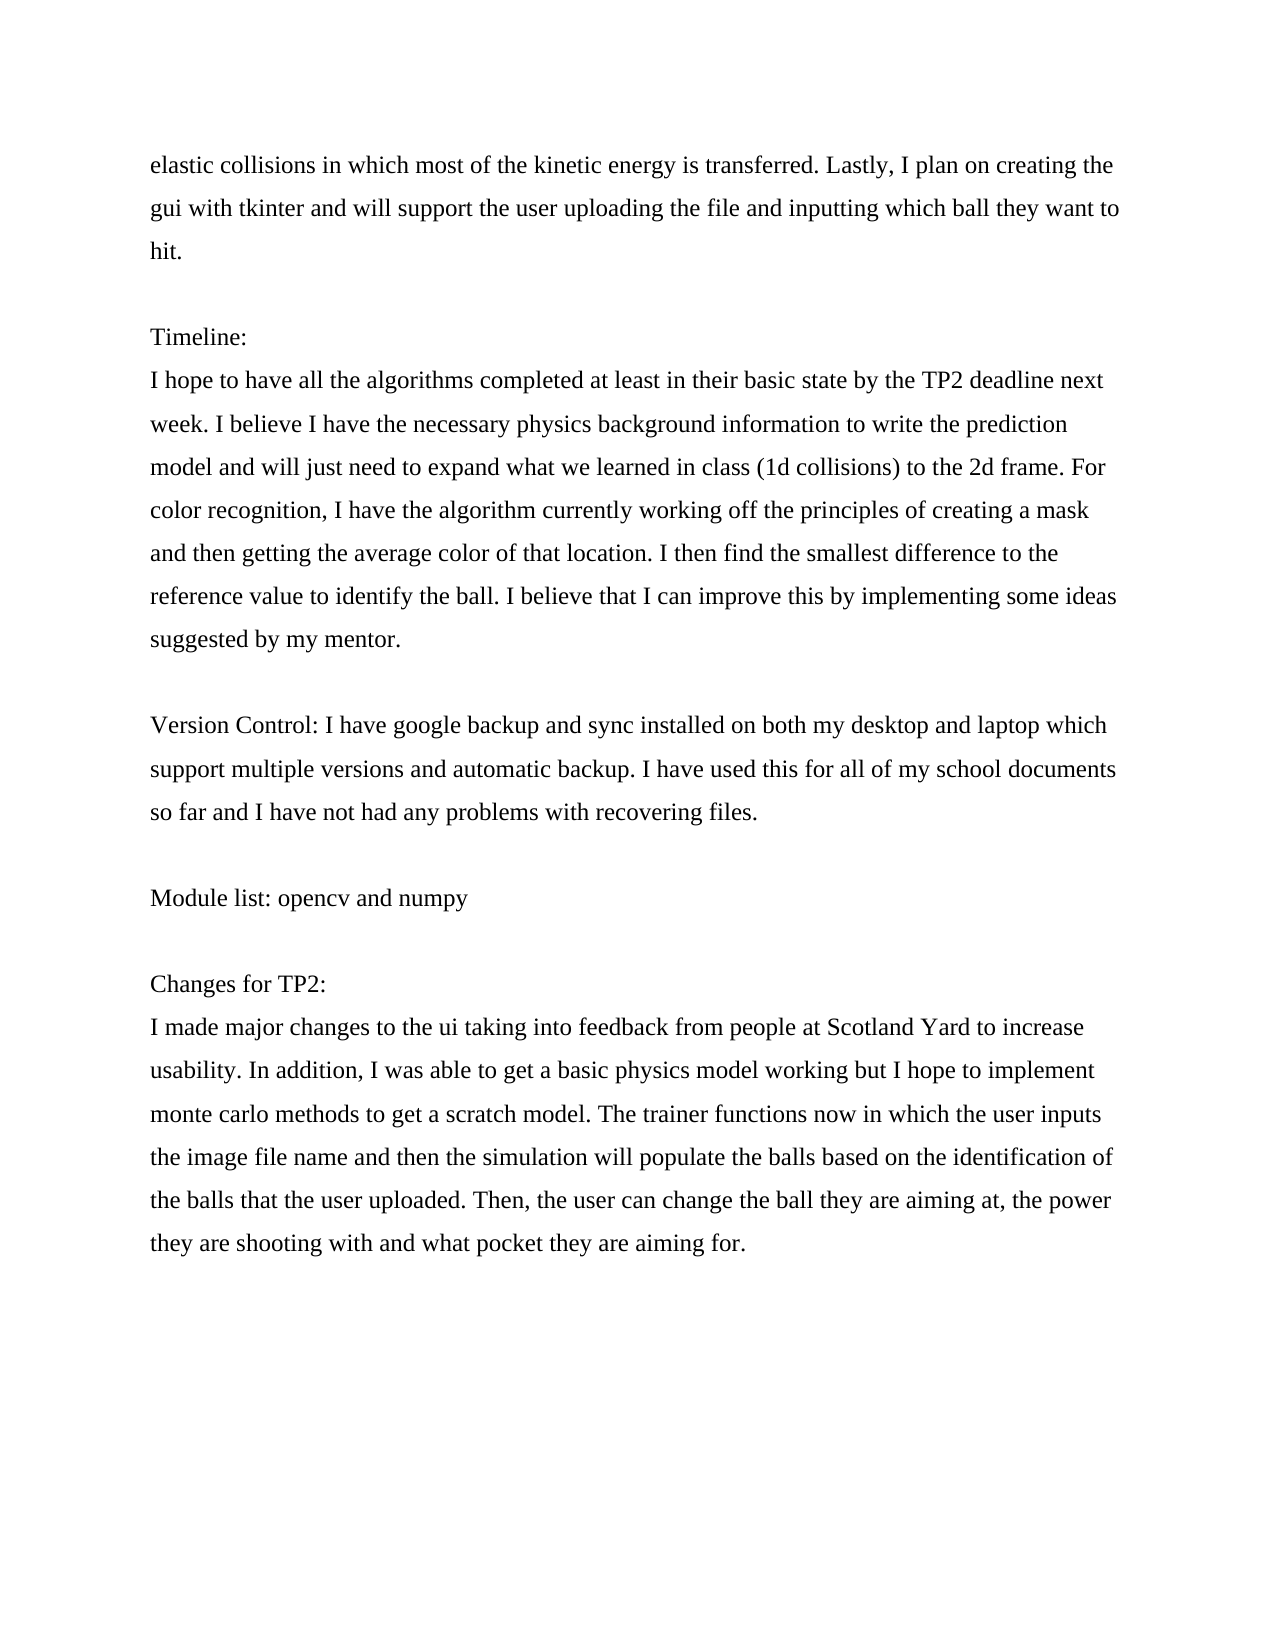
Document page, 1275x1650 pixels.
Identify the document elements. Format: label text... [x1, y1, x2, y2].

text Version Control: I have google backup and sync installed on both my desktop and laptop which support multiple versions and automatic backup. I have used this for all of my school documents so far and I have not had any problems with recovering files. [150, 667, 1125, 826]
text Timeline: [150, 322, 1125, 351]
text I made major changes to the ui taking into feedback from people at Scotland Yard to increase usability. In addition, I was able to get a basic physics model working but I hope to implement monte carlo methods to get a scratch model. The trainer functions now in which the user inputs the image file name and then the simulation will populate the balls based on the identification of the balls that the user uploaded. Then, the user can change the ball they are aiming at, the power they are shooting with and what pocket they are aiming for. [150, 1012, 1125, 1257]
text I hope to have all the algorithms completed at least in their basic state by the TP2 deadline next week. I believe I have the necessary physics background information to write the prediction model and will just need to expand what we learned in class (1d collisions) to the 2d frame. For color recognition, I have the algorithm currently working off the principles of creating a mask and then getting the average color of that location. I then find the smallest difference to the reference value to identify the ball. I believe that I can improve this by implementing some ideas suggested by my mentor. [150, 366, 1125, 653]
text Module list: opencv and numpy [150, 883, 1125, 912]
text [150, 150, 1125, 265]
text Changes for TP2: [150, 969, 1125, 998]
